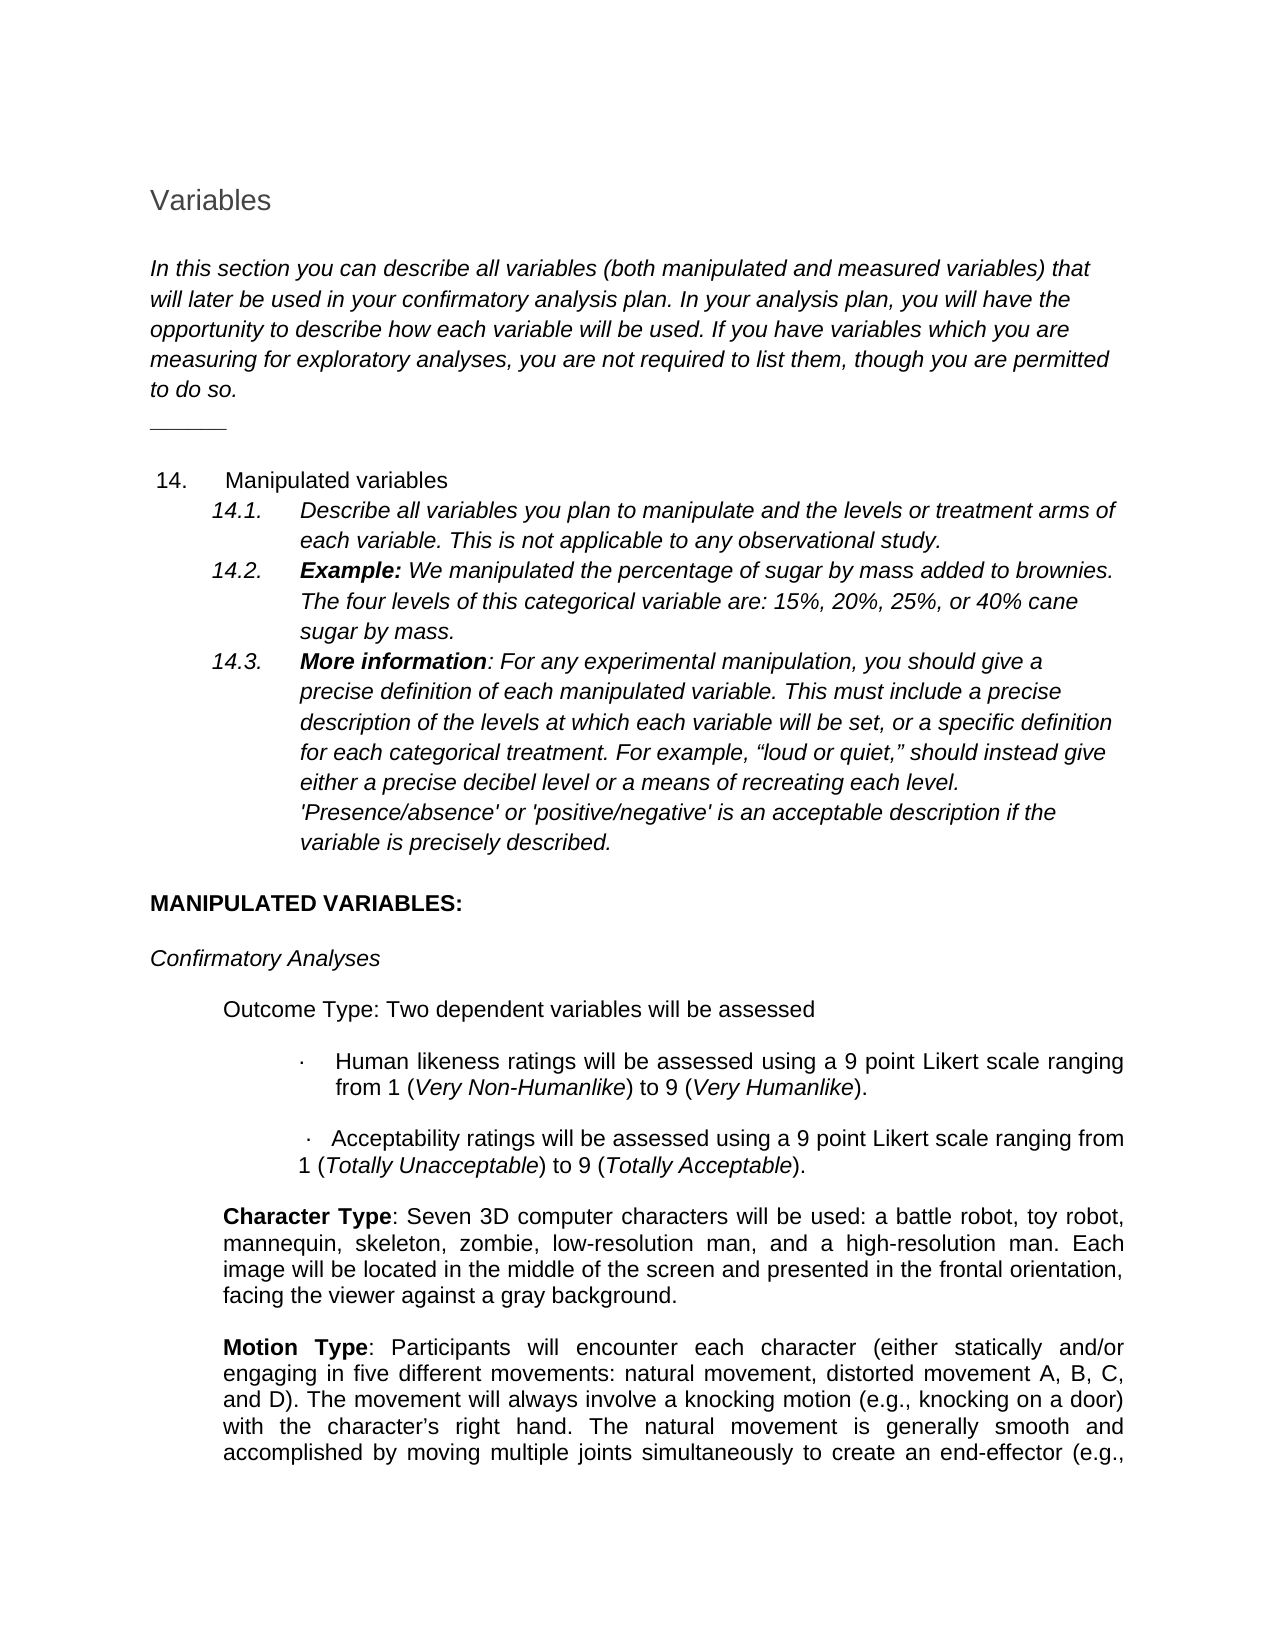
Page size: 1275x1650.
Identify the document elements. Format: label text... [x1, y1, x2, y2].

text Outcome Type: Two dependent variables will be assessed [223, 996, 1125, 1023]
list More information: For any experimental manipulation, you should give a precise definition of each manipulated variable. This must include a precise description of the levels at which each variable will be set, or a specific definition for each categorical treatment. For example, “loud or quiet,” should instead give either a precise decibel level or a means of recreating each level. 'Presence/absence' or 'positive/negative' is an acceptable description if the variable is precisely described. [262, 648, 1125, 856]
text ______ [150, 406, 1125, 433]
list Example: We manipulated the percentage of sugar by mass added to brownies. The four levels of this categorical variable are: 15%, 20%, 25%, or 40% cane sugar by mass. [262, 557, 1125, 644]
text · Acceptability ratings will be assessed using a 9 point Likert scale ranging from 1 (Totally Unacceptable) to 9 (Totally Acceptable). [298, 1125, 1125, 1178]
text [223, 1333, 1125, 1465]
text In this section you can describe all variables (both manipulated and measured variables) that will later be used in your confirmatory analysis plan. In your analysis plan, you will have the opportunity to describe how each variable will be used. If you have variables which you are measuring for exploratory analyses, you are not required to list them, though you are permitted to do so. [150, 255, 1125, 403]
list Manipulated variables [187, 467, 1125, 493]
text MANIPULATED VARIABLES: [150, 890, 1125, 916]
list Describe all variables you plan to manipulate and the levels or treatment arms of each variable. This is not applicable to any observational study. [262, 497, 1125, 554]
text Character Type: Seven 3D computer characters will be used: a battle robot, toy robot, mannequin, skeleton, zombie, low-resolution man, and a high-resolution man. Each image will be located in the middle of the screen and presented in the frontal orientation, facing the viewer against a gray background. [223, 1203, 1125, 1308]
text · Human likeness ratings will be assessed using a 9 point Likert scale ranging from 1 (Very Non-Humanlike) to 9 (Very Humanlike). [298, 1048, 1125, 1100]
text Confirmatory Analyses [150, 945, 1125, 971]
subtitle Variables [150, 183, 1125, 217]
